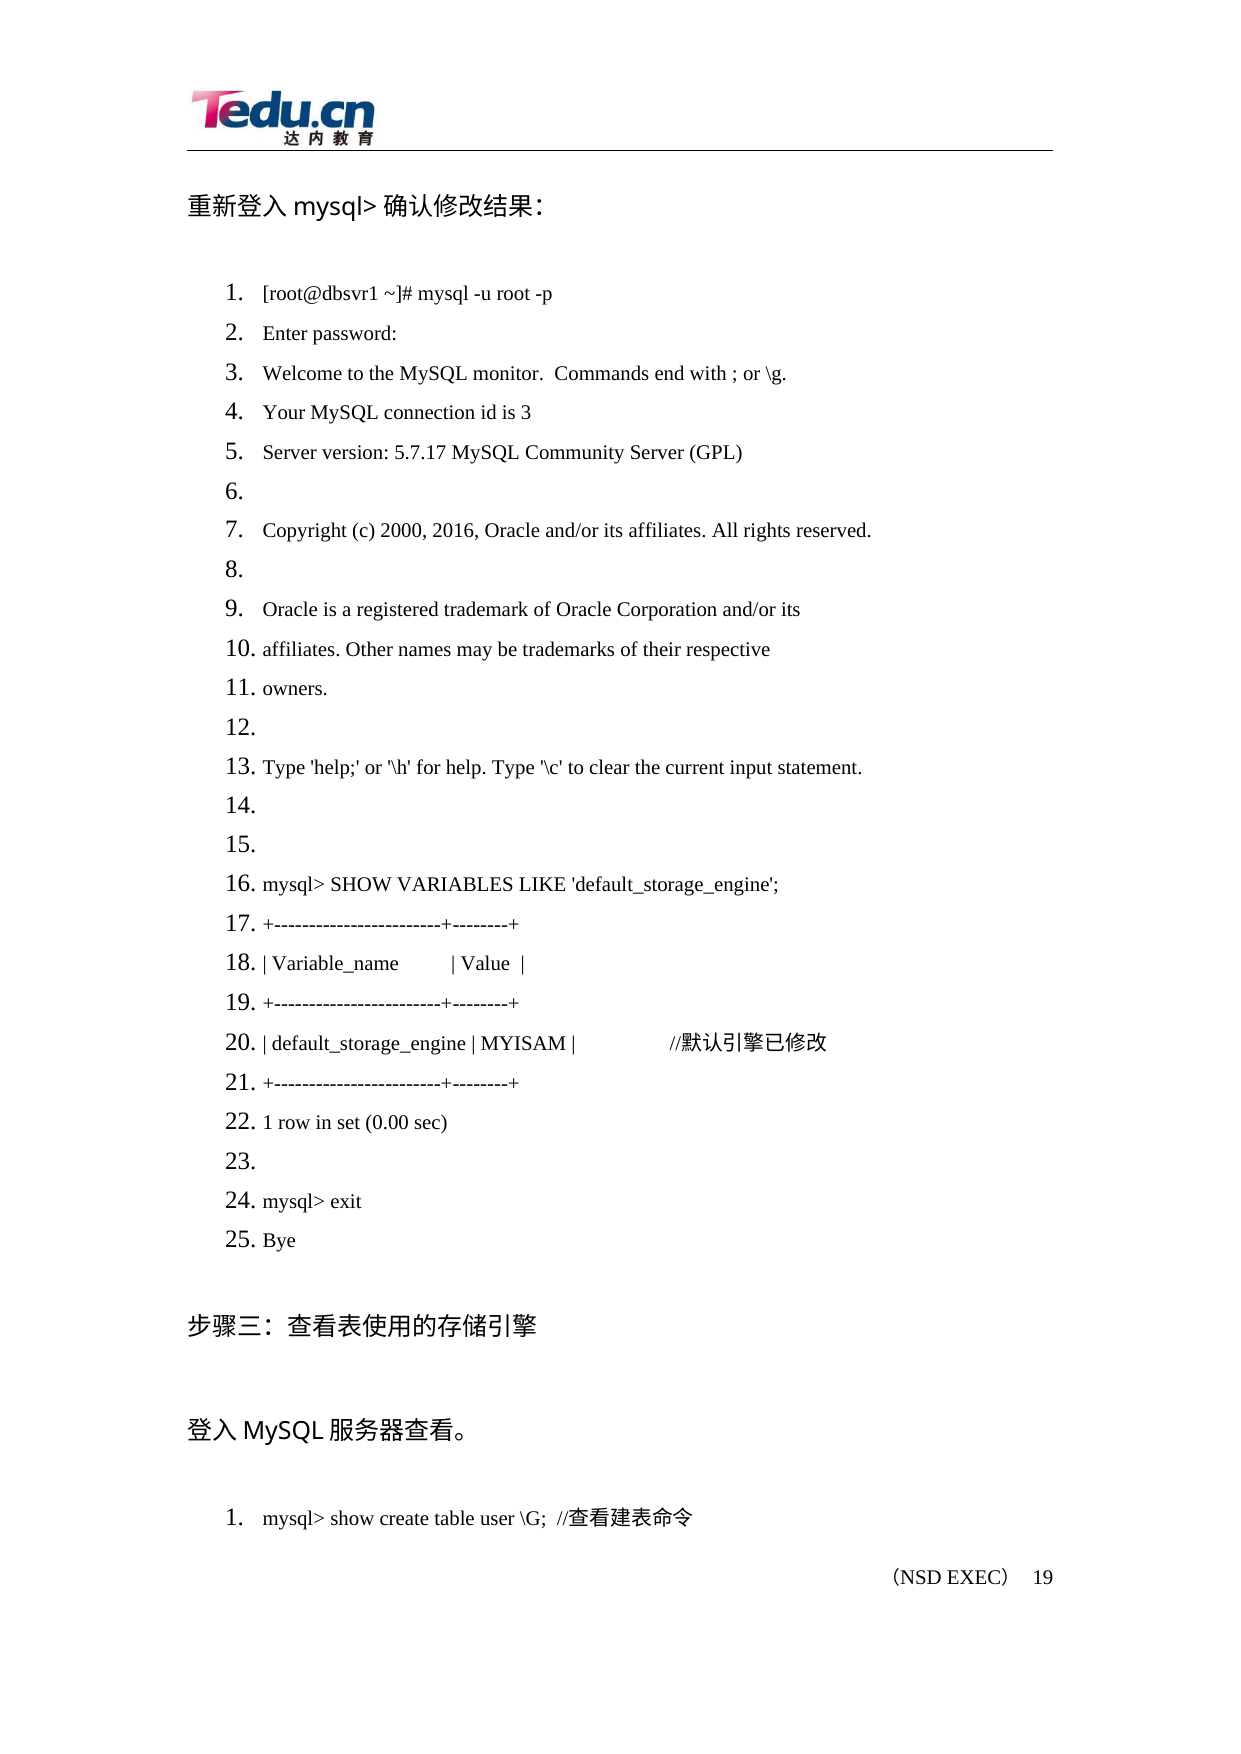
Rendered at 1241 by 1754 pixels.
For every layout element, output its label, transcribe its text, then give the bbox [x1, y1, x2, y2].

list | default_storage_engine | MYISAM | //默认引擎已修改 [225, 1024, 1053, 1058]
list mysql> SHOW VARIABLES LIKE 'default_storage_engine'; [225, 865, 1053, 899]
picture [187, 88, 379, 148]
list mysql> exit [225, 1182, 1053, 1216]
list affiliates. Other names may be trademarks of their respective [225, 630, 1053, 664]
list [root@dbsvr1 ~]# mysql -u root -p [225, 275, 1053, 309]
list mysql> show create table user \G; //查看建表命令 [225, 1499, 1053, 1533]
list Copyright (c) 2000, 2016, Oracle and/or its affiliates. All rights reserved. [225, 512, 1053, 546]
list Server version: 5.7.17 MySQL Community Server (GPL) [225, 433, 1053, 467]
list Welcome to the MySQL monitor. Commands end with ; or \g. [225, 354, 1053, 388]
list | Variable_name | Value | [225, 945, 1053, 979]
list Oracle is a registered trademark of Oracle Corporation and/or its [225, 590, 1053, 624]
list +------------------------+--------+ [225, 984, 1053, 1018]
text 步骤三：查看表使用的存储引擎 [187, 1291, 1053, 1359]
list owners. [225, 670, 1053, 704]
list Bye [225, 1222, 1053, 1256]
list Your MySQL connection id is 3 [225, 394, 1053, 428]
list Enter password: [225, 314, 1053, 348]
list 1 row in set (0.00 sec) [225, 1104, 1053, 1138]
list Type 'help;' or '\h' for help. Type '\c' to clear the current input statement. [225, 748, 1053, 782]
list +------------------------+--------+ [225, 1064, 1053, 1098]
text 重新登入 mysql> 确认修改结果： [187, 170, 1053, 238]
list +------------------------+--------+ [225, 905, 1053, 939]
text 登入MySQL服务器查看。 [187, 1395, 1053, 1463]
